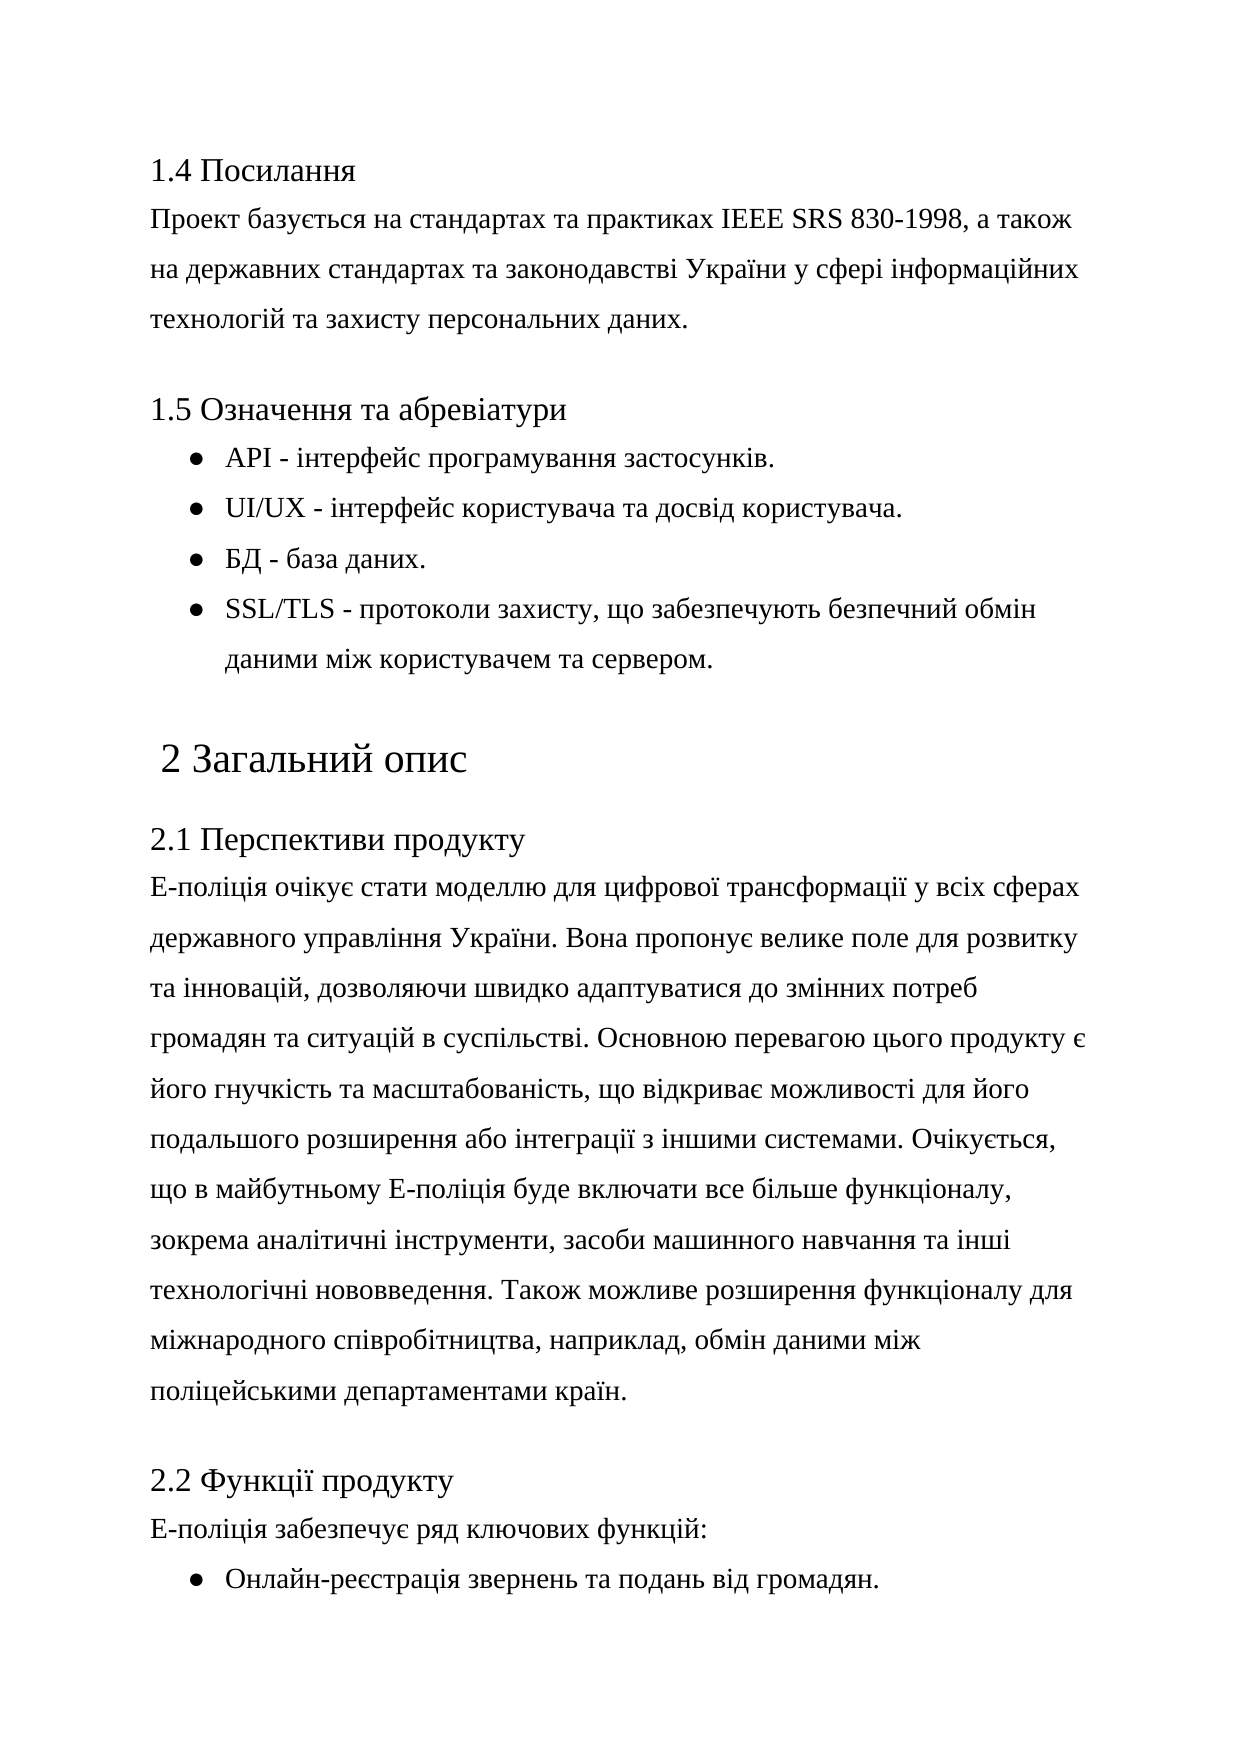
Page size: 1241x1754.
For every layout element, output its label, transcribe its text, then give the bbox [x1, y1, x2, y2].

subtitle 2.2 Функції продукту [150, 1461, 1090, 1499]
list API - інтерфейс програмування застосунків. [187, 440, 1090, 474]
text Е-поліція забезпечує ряд ключових функцій: [150, 1511, 1090, 1545]
list Онлайн-реєстрація звернень та подань від громадян. [187, 1562, 1090, 1595]
list SSL/TLS - протоколи захисту, що забезпечують безпечний обмін даними між користувачем та сервером. [187, 591, 1090, 675]
text Е-поліція очікує стати моделлю для цифрової трансформації у всіх сферах державного управління України. Вона пропонує велике поле для розвитку та інновацій, дозволяючи швидко адаптуватися до змінних потреб громадян та ситуацій в суспільстві. Основною перевагою цього продукту є його гнучкість та масштабованість, що відкриває можливості для його подальшого розширення або інтеграції з іншими системами. Очікується, що в майбутньому Е-поліція буде включати все більше функціоналу, зокрема аналітичні інструменти, засоби машинного навчання та інші технологічні нововведення. Також можливе розширення функціоналу для міжнародного співробітництва, наприклад, обмін даними між поліцейськими департаментами країн. [150, 869, 1090, 1406]
list UI/UX - інтерфейс користувача та досвід користувача. [187, 490, 1090, 524]
subtitle 2.1 Перспективи продукту [150, 819, 1090, 857]
subtitle 1.4 Посилання [150, 150, 1090, 188]
text Проект базується на стандартах та практиках IEEE SRS 830-1998, а також на державних стандартах та законодавстві України у сфері інформаційних технологій та захисту персональних даних. [150, 201, 1090, 335]
subtitle 2 Загальний опис [150, 733, 1090, 781]
subtitle 1.5 Означення та абревіатури [150, 389, 1090, 428]
list БД - база даних. [187, 541, 1090, 574]
